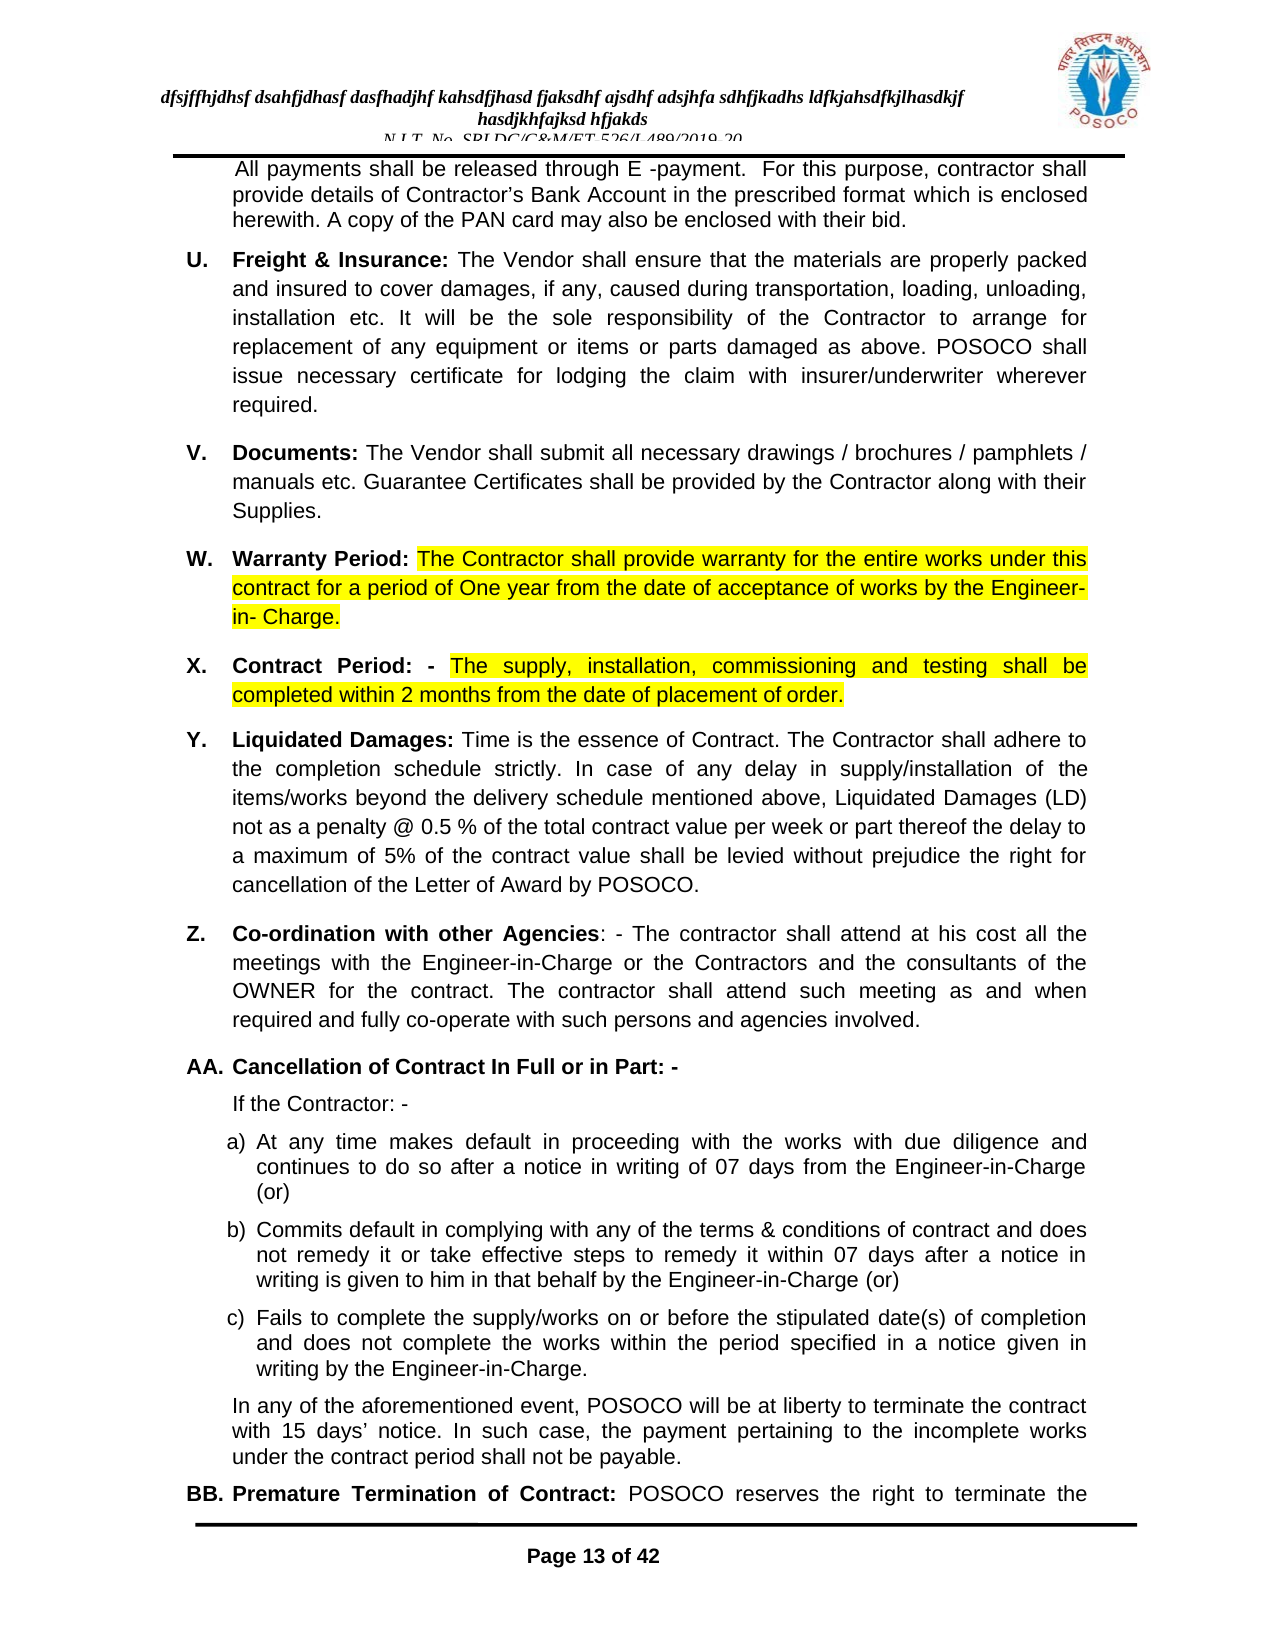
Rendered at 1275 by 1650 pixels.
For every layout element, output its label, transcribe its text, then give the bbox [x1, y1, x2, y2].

list Commits default in complying with any of the terms & conditions of contract and does not remedy it or take effective steps to remedy it within 07 days after a notice in writing is given to him in that behalf by the Engineer-in-Charge (or) [227, 1217, 1088, 1292]
text In any of the aforementioned event, POSOCO will be at liberty to terminate the contract with 15 days’ notice. In such case, the payment pertaining to the incomplete works under the contract period shall not be payable. [232, 1393, 1088, 1469]
list Warranty Period: The Contractor shall provide warranty for the entire works under this contract for a period of One year from the date of acceptance of works by the Engineer-in- Charge. [186, 546, 1088, 629]
list Freight & Insurance: The Vendor shall ensure that the materials are properly packed and insured to cover damages, if any, caused during transportation, loading, unloading, installation etc. It will be the sole responsibility of the Contractor to arrange for replacement of any equipment or items or parts damaged as above. POSOCO shall issue necessary certificate for lodging the claim with insurer/underwriter wherever required. [186, 247, 1088, 417]
list Contract Period: - The supply, installation, commissioning and testing shall be completed within 2 months from the date of placement of order. [186, 653, 1088, 707]
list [186, 1482, 1088, 1506]
list At any time makes default in proceeding with the works with due diligence and continues to do so after a notice in writing of 07 days from the Engineer-in-Charge (or) [226, 1129, 1088, 1204]
list Liquidated Damages: Time is the essence of Contract. The Contractor shall adhere to the completion schedule strictly. In case of any delay in supply/installation of the items/works beyond the delivery schedule mentioned above, Liquidated Damages (LD) not as a penalty @ 0.5 % of the total contract value per week or part thereof the delay to a maximum of 5% of the contract value shall be levied without prejudice the right for cancellation of the Letter of Award by POSOCO. [186, 727, 1088, 897]
list Co-ordination with other Agencies: - The contractor shall attend at his cost all the meetings with the Engineer-in-Charge or the Contractors and the consultants of the OWNER for the contract. The contractor shall attend such meeting as and when required and fully co-operate with such persons and agencies involved. [186, 921, 1088, 1033]
text All payments shall be released through E -payment. For this purpose, contractor shall provide details of Contractor’s Bank Account in the prescribed format which is enclosed herewith. A copy of the PAN card may also be enclosed with their bid. [232, 156, 1088, 232]
list Documents: The Vendor shall submit all necessary drawings / brochures / pamphlets / manuals etc. Guarantee Certificates shall be provided by the Contractor along with their Supplies. [186, 440, 1088, 523]
text If the Contractor: - [232, 1091, 1150, 1116]
list Fails to complete the supply/works on or before the stipulated date(s) of completion and does not complete the works within the period specified in a notice given in writing by the Engineer-in-Charge. [227, 1305, 1088, 1381]
picture [1057, 32, 1151, 129]
list Cancellation of Contract In Full or in Part: - [186, 1053, 1150, 1079]
